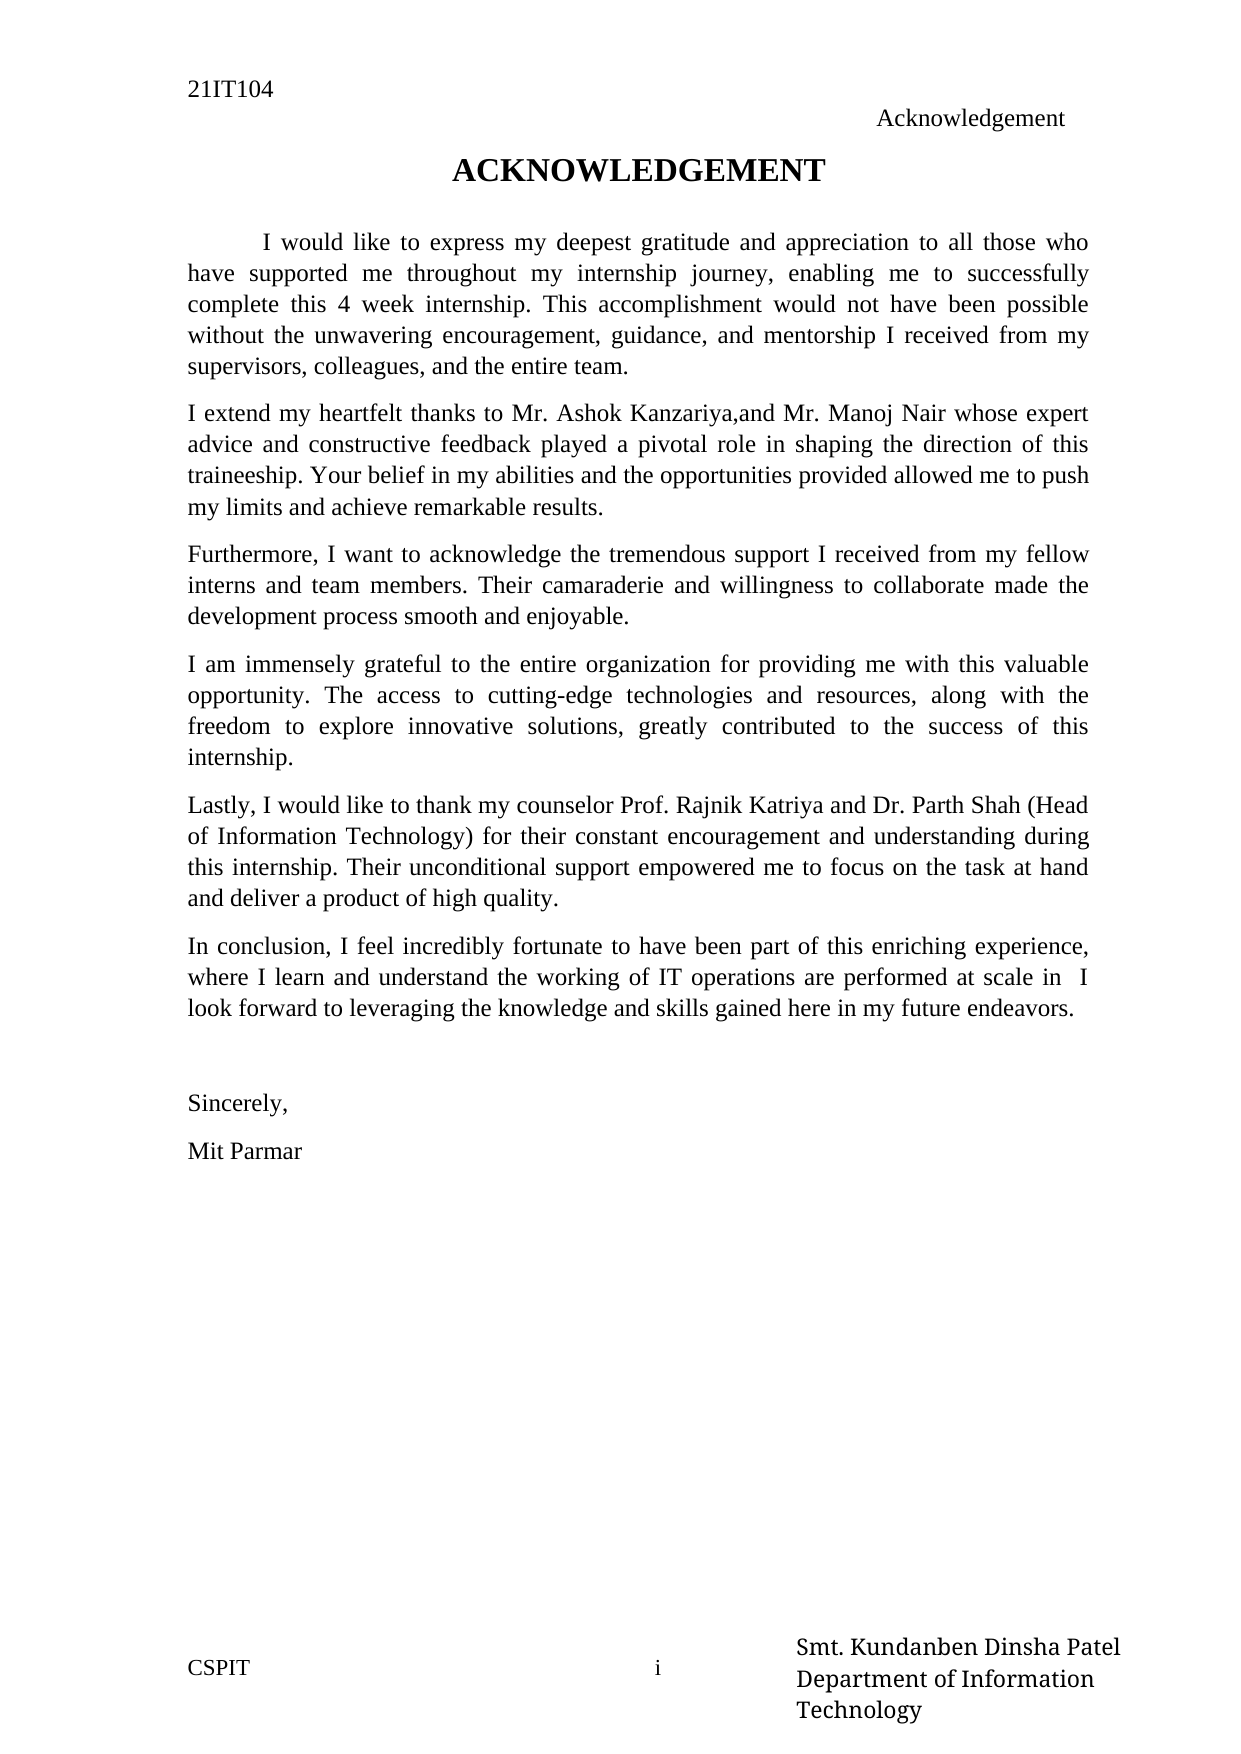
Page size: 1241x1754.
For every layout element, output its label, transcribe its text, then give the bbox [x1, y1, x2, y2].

text I am immensely grateful to the entire organization for providing me with this valuable opportunity. The access to cutting-edge technologies and resources, along with the freedom to explore innovative solutions, greatly contributed to the success of this internship. [187, 649, 1090, 771]
text I extend my heartfelt thanks to Mr. Ashok Kanzariya,and Mr. Manoj Nair whose expert advice and constructive feedback played a pivotal role in shaping the direction of this traineeship. Your belief in my abilities and the opportunities provided allowed me to push my limits and achieve remarkable results. [187, 398, 1090, 520]
text ACKNOWLEDGEMENT [187, 150, 1090, 188]
text Lastly, I would like to thank my counselor Prof. Rajnik Katriya and Dr. Parth Shah (Head of Information Technology) for their constant encouragement and understanding during this internship. Their unconditional support empowered me to focus on the task at hand and deliver a product of high quality. [187, 790, 1090, 912]
text Furthermore, I want to acknowledge the tremendous support I received from my fellow interns and team members. Their camaraderie and willingness to collaborate made the development process smooth and enjoyable. [187, 539, 1090, 630]
text Mit Parmar [187, 1136, 1090, 1165]
text In conclusion, I feel incredibly fortunate to have been part of this enriching experience, where I learn and understand the working of IT operations are performed at scale in I look forward to leveraging the knowledge and skills gained here in my future endeavors. [187, 931, 1090, 1022]
text Sincerely, [187, 1088, 1090, 1117]
text I would like to express my deepest gratitude and appreciation to all those who have supported me throughout my internship journey, enabling me to successfully complete this 4 week internship. This accomplishment would not have been possible without the unwavering encouragement, guidance, and mentorship I received from my supervisors, colleagues, and the entire team. [187, 227, 1090, 379]
